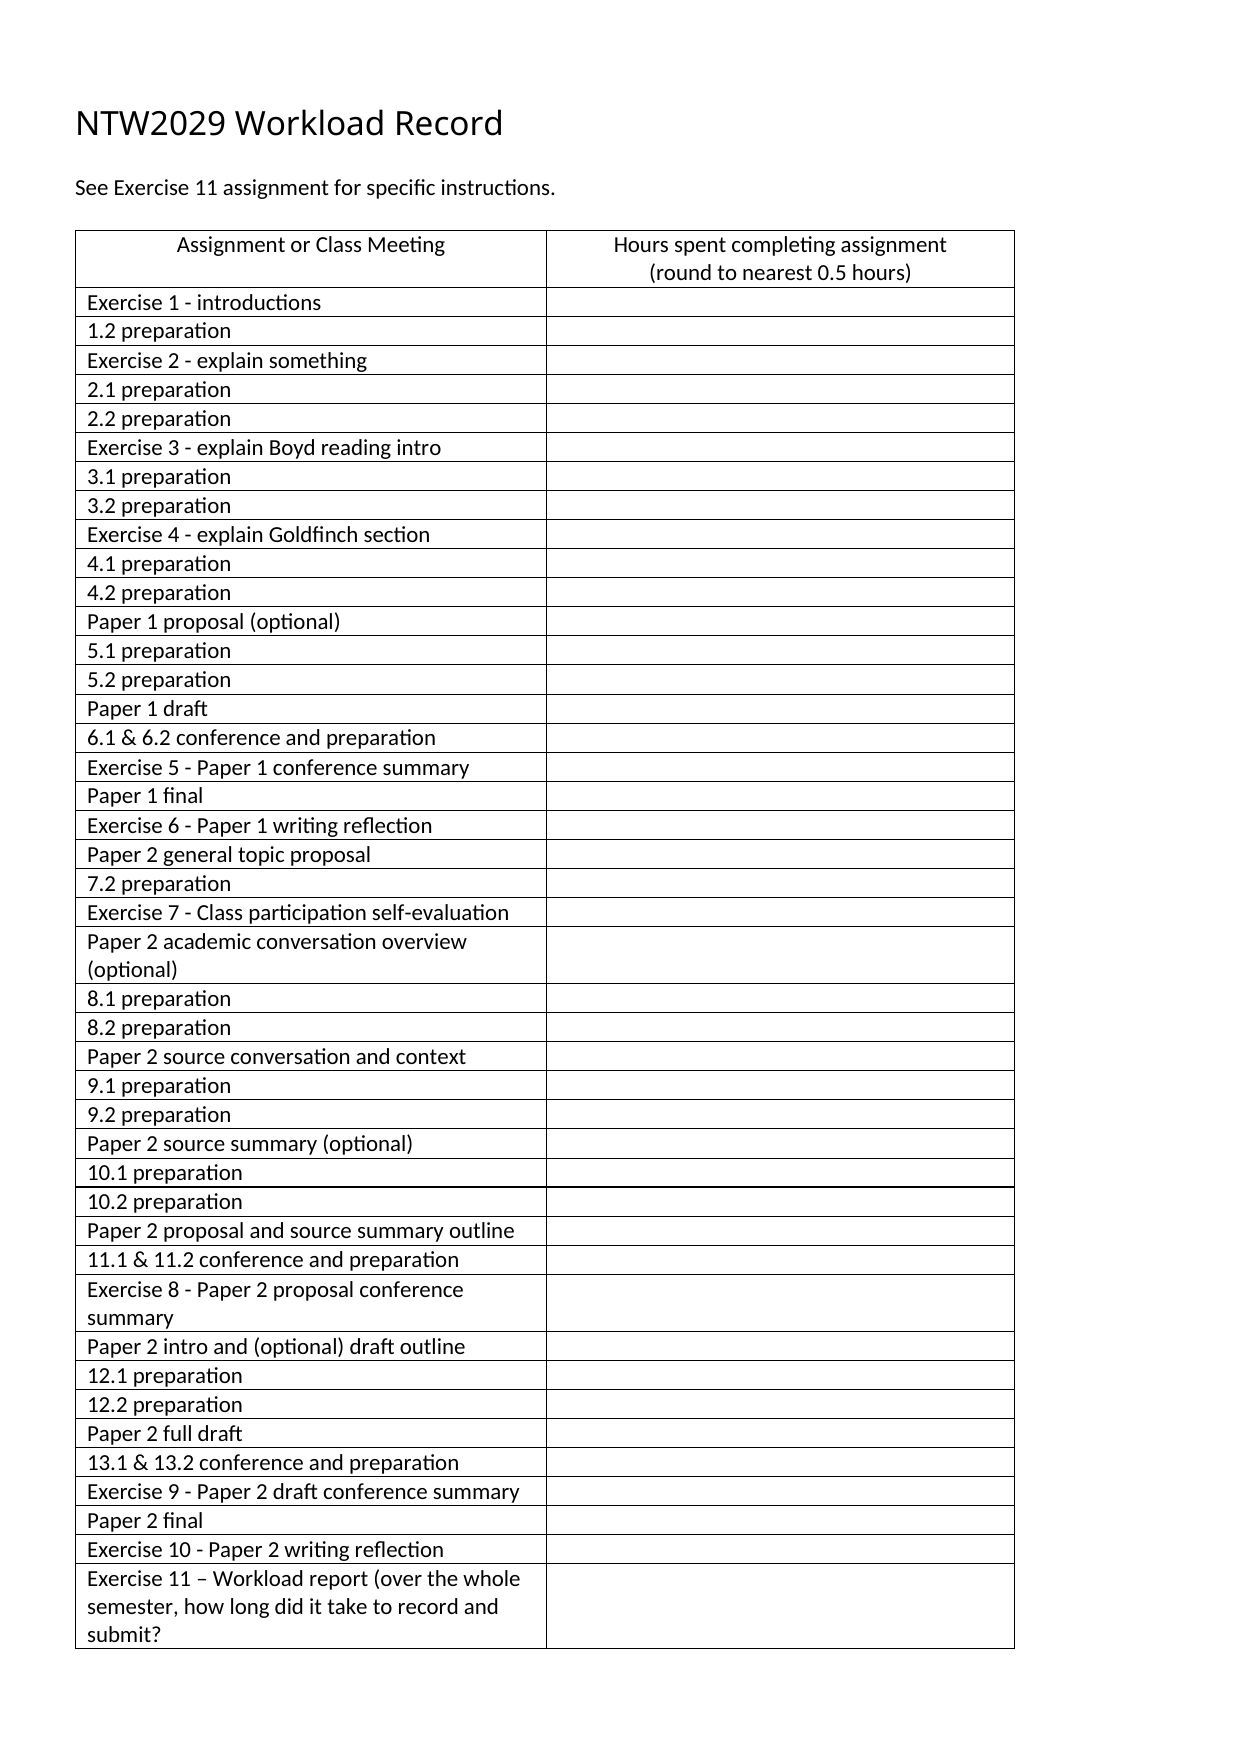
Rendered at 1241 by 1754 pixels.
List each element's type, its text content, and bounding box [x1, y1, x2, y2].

table_cell [547, 1361, 1014, 1389]
table_cell [547, 898, 1014, 926]
table_cell Paper 2 source summary (optional) [76, 1129, 546, 1157]
table_cell [547, 549, 1014, 577]
table_cell 9.2 preparation [76, 1100, 546, 1128]
table_cell Exercise 1 - introductions [76, 288, 546, 316]
table_cell Exercise 2 - explain something [76, 346, 546, 374]
table_cell [547, 375, 1014, 403]
table_cell [547, 636, 1014, 664]
table_cell 10.2 preparation [76, 1188, 546, 1216]
table_cell [547, 927, 1014, 983]
table_cell 7.2 preparation [76, 869, 546, 897]
table_cell [547, 984, 1014, 1012]
table_cell [547, 1275, 1014, 1331]
table_cell [547, 462, 1014, 490]
table_cell Paper 2 full draft [76, 1419, 546, 1447]
table_cell [547, 288, 1014, 316]
table_cell [547, 1535, 1014, 1563]
table_cell [547, 1506, 1014, 1534]
table_cell [547, 1564, 1014, 1648]
table_cell 9.1 preparation [76, 1071, 546, 1099]
table_cell Paper 1 final [76, 782, 546, 810]
table_cell [547, 578, 1014, 606]
table_cell [547, 695, 1014, 722]
table_cell 5.1 preparation [76, 636, 546, 664]
table_cell Paper 2 general topic proposal [76, 840, 546, 868]
table_cell [547, 1042, 1014, 1070]
table_cell 3.1 preparation [76, 462, 546, 490]
table_cell Exercise 8 - Paper 2 proposal conference summary [76, 1275, 546, 1331]
table_cell [547, 1013, 1014, 1041]
table_cell [547, 1246, 1014, 1274]
table_cell [547, 753, 1014, 781]
table_cell Exercise 3 - explain Boyd reading intro [76, 433, 546, 461]
table_cell [547, 317, 1014, 345]
table_cell 10.1 preparation [76, 1159, 546, 1186]
table_cell Paper 2 source conversation and context [76, 1042, 546, 1070]
table_cell 12.2 preparation [76, 1390, 546, 1418]
table_cell [547, 869, 1014, 897]
table_cell Exercise 6 - Paper 1 writing reflection [76, 811, 546, 839]
table_cell Exercise 4 - explain Goldfinch section [76, 520, 546, 548]
table_cell [547, 1100, 1014, 1128]
table_cell [547, 811, 1014, 839]
table_cell 4.2 preparation [76, 578, 546, 606]
table_cell [547, 346, 1014, 374]
table_cell Exercise 5 - Paper 1 conference summary [76, 753, 546, 781]
table_cell 2.1 preparation [76, 375, 546, 403]
table_cell 4.1 preparation [76, 549, 546, 577]
table_cell [547, 1477, 1014, 1505]
table_cell 6.1 & 6.2 conference and preparation [76, 724, 546, 752]
table_cell [547, 1217, 1014, 1244]
table_cell 8.1 preparation [76, 984, 546, 1012]
table_cell Paper 2 proposal and source summary outline [76, 1217, 546, 1244]
table_cell [547, 840, 1014, 868]
table_cell Exercise 11 – Workload report (over the whole semester, how long did it take to record and submit? [76, 1564, 546, 1648]
table_cell [547, 404, 1014, 432]
table_cell 8.2 preparation [76, 1013, 546, 1041]
table_cell [547, 1448, 1014, 1476]
table_cell [547, 1159, 1014, 1186]
table_cell 11.1 & 11.2 conference and preparation [76, 1246, 546, 1274]
table_cell Paper 2 academic conversation overview (optional) [76, 927, 546, 983]
table_cell Paper 1 proposal (optional) [76, 607, 546, 635]
table_cell Paper 1 draft [76, 695, 546, 722]
table_cell Exercise 10 - Paper 2 writing reflection [76, 1535, 546, 1563]
table_cell [547, 724, 1014, 752]
table_cell [547, 782, 1014, 810]
table_cell [547, 1188, 1014, 1216]
table_cell [547, 1419, 1014, 1447]
table_cell 5.2 preparation [76, 665, 546, 693]
text See Exercise 11 assignment for specific instructions. [75, 173, 1165, 201]
table_cell [547, 1071, 1014, 1099]
table_cell [547, 1332, 1014, 1360]
table_header Assignment or Class Meeting [76, 231, 546, 287]
table_cell Paper 2 final [76, 1506, 546, 1534]
table_cell [547, 433, 1014, 461]
table_cell Exercise 9 - Paper 2 draft conference summary [76, 1477, 546, 1505]
table_cell [547, 607, 1014, 635]
table_cell Paper 2 intro and (optional) draft outline [76, 1332, 546, 1360]
table_cell Exercise 7 - Class participation self-evaluation [76, 898, 546, 926]
table_cell [547, 520, 1014, 548]
table_cell 13.1 & 13.2 conference and preparation [76, 1448, 546, 1476]
table_cell [547, 491, 1014, 519]
table_cell 1.2 preparation [76, 317, 546, 345]
table_cell [547, 665, 1014, 693]
table_cell [547, 1390, 1014, 1418]
table_cell 12.1 preparation [76, 1361, 546, 1389]
table_cell [547, 1129, 1014, 1157]
subtitle NTW2029 Workload Record [75, 100, 1165, 145]
table_header Hours spent completing assignment (round to nearest 0.5 hours) [547, 231, 1014, 287]
table_cell 3.2 preparation [76, 491, 546, 519]
table_cell 2.2 preparation [76, 404, 546, 432]
